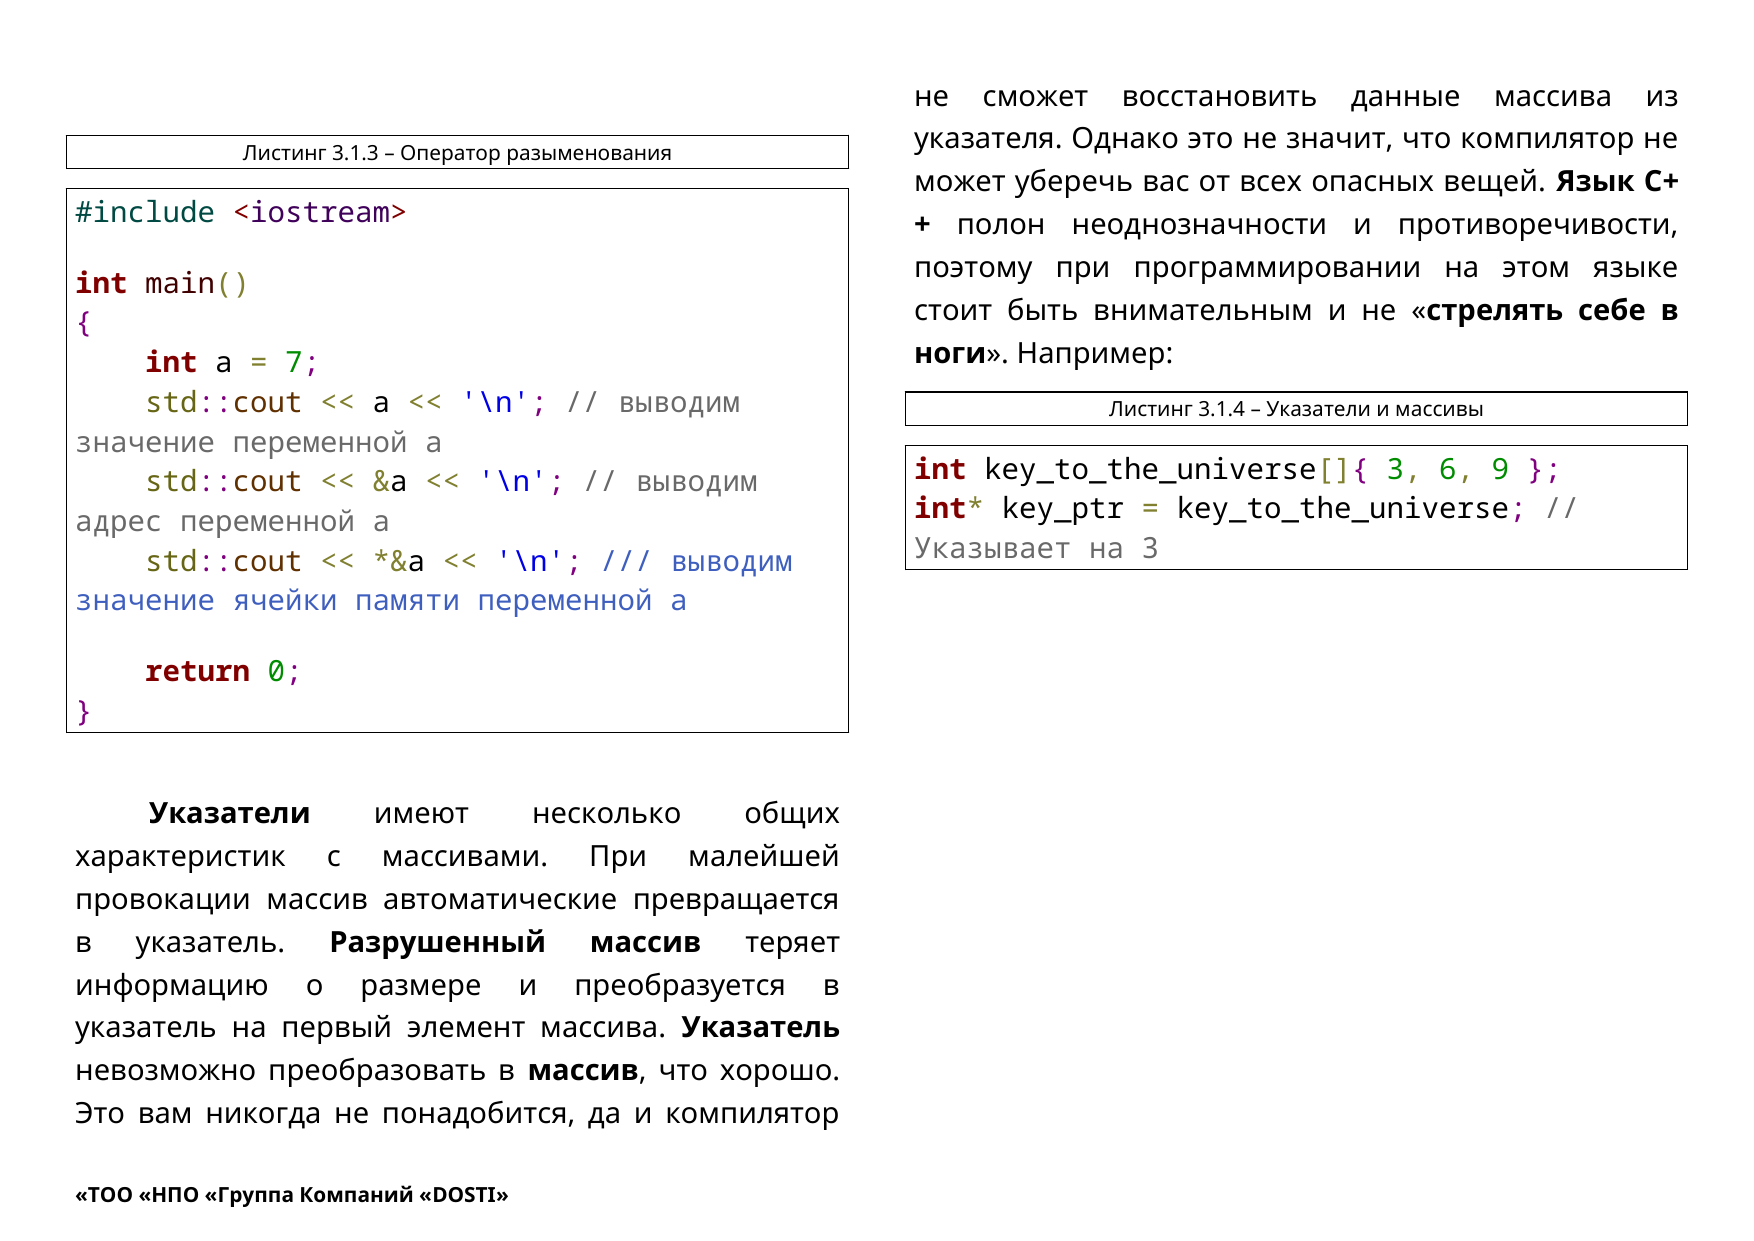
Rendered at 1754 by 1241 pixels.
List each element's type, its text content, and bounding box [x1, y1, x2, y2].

text std::cout << *&a << '\n'; /// выводим значение ячейки памяти переменной a [75, 540, 840, 619]
text Листинг 3.1.3 – Оператор разыменования [67, 136, 848, 168]
text int* key_ptr = key_to_the_universe; // Указывает на 3 [906, 484, 1687, 569]
text Листинг 3.1.4 – Указатели и массивы [906, 393, 1687, 425]
text std::cout << &a << '\n'; // выводим адрес переменной a [75, 461, 840, 540]
text int key_to_the_universe[]{ 3, 6, 9 }; [906, 446, 1687, 484]
text { [75, 302, 840, 341]
text return 0; [75, 651, 840, 687]
text int a = 7; [75, 341, 840, 381]
text } [67, 687, 848, 732]
text int main() [75, 262, 840, 302]
text std::cout << a << '\n'; // выводим значение переменной a [75, 381, 840, 461]
text Указатели имеют несколько общих характеристик с массивами. При малейшей провокации массив автоматические превращается в указатель. Разрушенный массив теряет информацию о размере и преобразуется в указатель на первый элемент массива. Указатель невозможно преобразовать в массив, что хорошо. Это вам никогда не понадобится, да и компилятор не сможет восстановить данные массива из указателя. Однако это не значит, что компилятор не может уберечь вас от всех опасных вещей. Язык C++ полон неоднозначности и противоречивости, поэтому при программировании на этом языке стоит быть внимательным и не «стрелять себе в ноги». Например: [75, 792, 840, 1132]
text #include <iostream> [67, 189, 848, 231]
text Указатели имеют несколько общих характеристик с массивами. При малейшей провокации массив автоматические превращается в указатель. Разрушенный массив теряет информацию о размере и преобразуется в указатель на первый элемент массива. Указатель невозможно преобразовать в массив, что хорошо. Это вам никогда не понадобится, да и компилятор не сможет восстановить данные массива из указателя. Однако это не значит, что компилятор не может уберечь вас от всех опасных вещей. Язык C++ полон неоднозначности и противоречивости, поэтому при программировании на этом языке стоит быть внимательным и не «стрелять себе в ноги». Например: [914, 75, 1679, 372]
